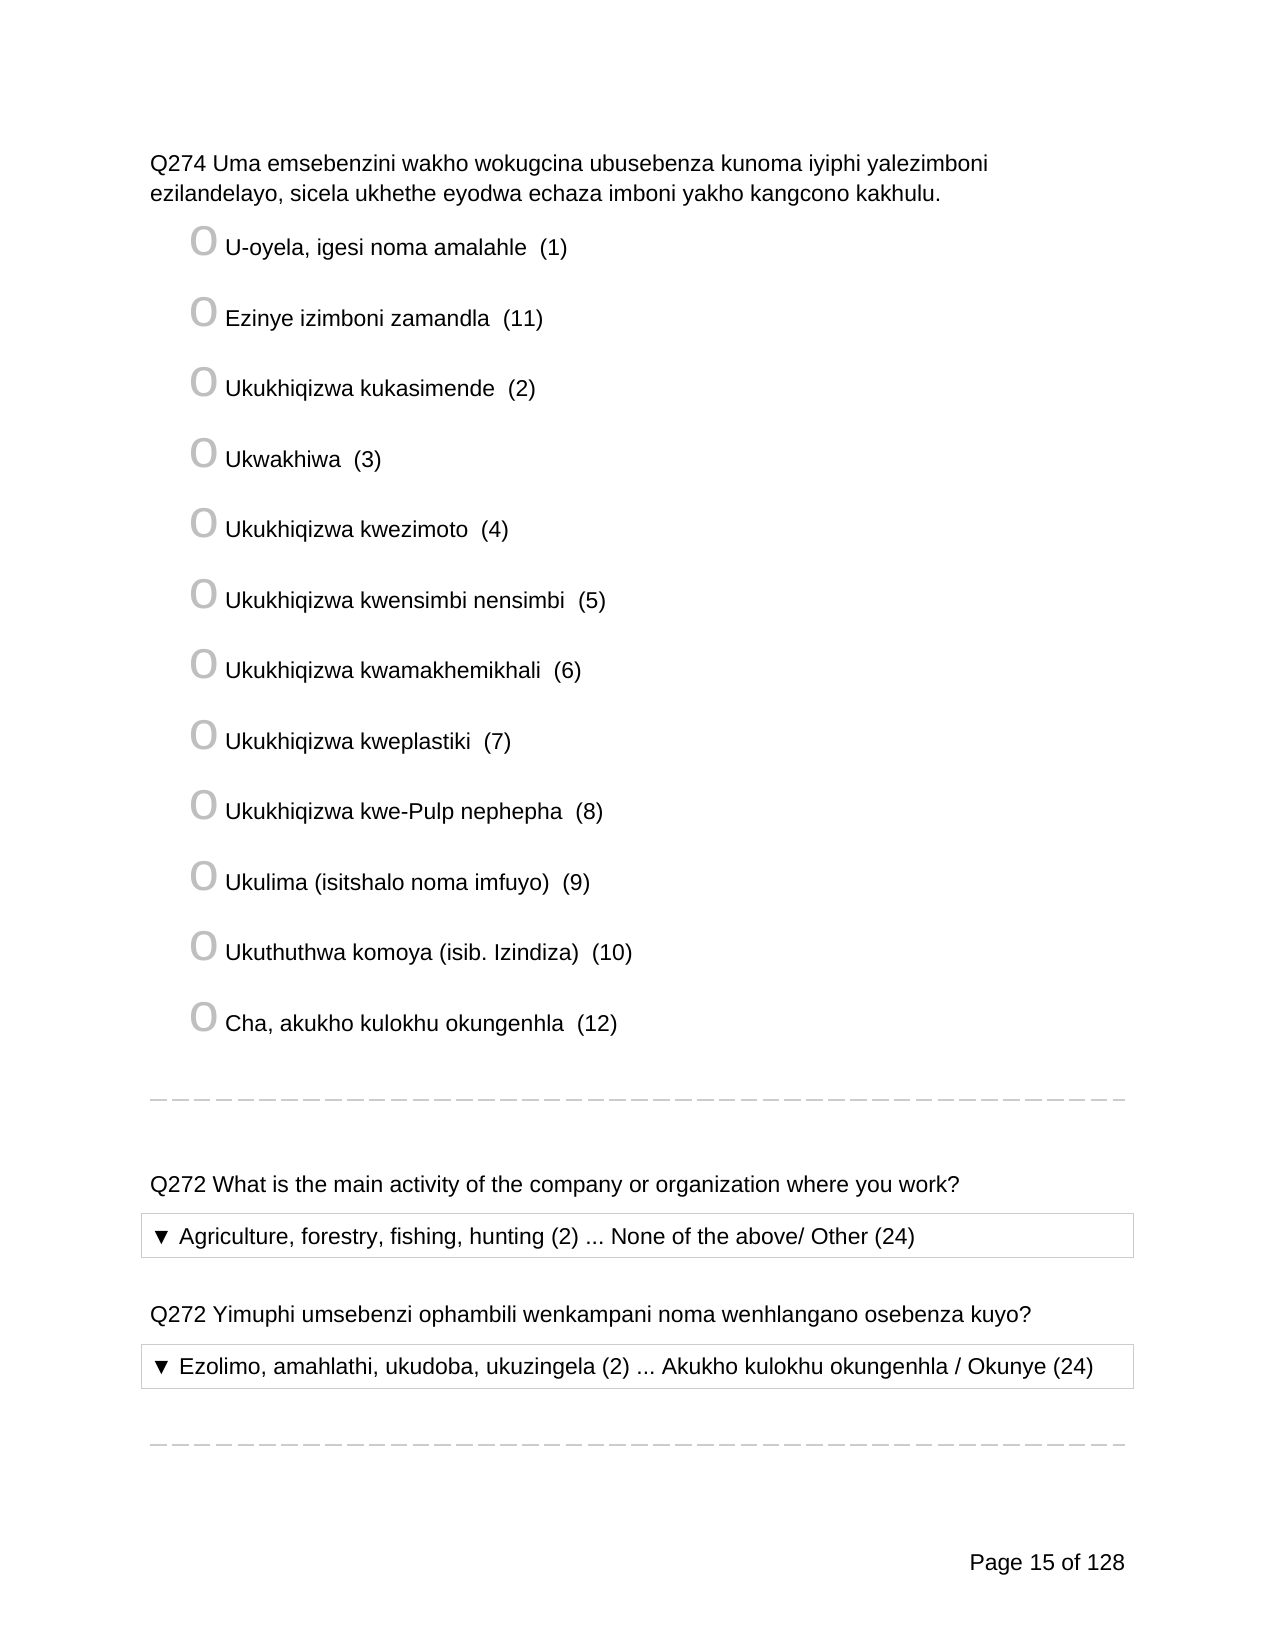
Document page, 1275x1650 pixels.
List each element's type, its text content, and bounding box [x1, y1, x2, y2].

list Ukukhiqizwa kwamakhemikhali (6) [187, 633, 1125, 695]
list Ukukhiqizwa kwezimoto (4) [187, 492, 1125, 554]
list Ukukhiqizwa kweplastiki (7) [187, 704, 1125, 765]
list Ezinye izimboni zamandla (11) [187, 281, 1125, 342]
list Ukukhiqizwa kukasimende (2) [187, 351, 1125, 413]
text Q272 Yimuphi umsebenzi ophambili wenkampani noma wenhlangano osebenza kuyo? [150, 1301, 1125, 1327]
text Q272 What is the main activity of the company or organization where you work? [150, 1171, 1125, 1197]
text ▼ Agriculture, forestry, fishing, hunting (2) ... None of the above/ Other (24) [142, 1214, 1133, 1257]
text ▼ Ezolimo, amahlathi, ukudoba, ukuzingela (2) ... Akukho kulokhu okungenhla / Okunye (24) [142, 1345, 1133, 1388]
list Ukulima (isitshalo noma imfuyo) (9) [187, 845, 1125, 906]
list U-oyela, igesi noma amalahle (1) [187, 210, 1125, 272]
list Cha, akukho kulokhu okungenhla (12) [187, 986, 1125, 1047]
list Ukukhiqizwa kwensimbi nensimbi (5) [187, 563, 1125, 624]
list Ukukhiqizwa kwe-Pulp nephepha (8) [187, 774, 1125, 836]
list Ukwakhiwa (3) [187, 422, 1125, 483]
text Q274 Uma emsebenzini wakho wokugcina ubusebenza kunoma iyiphi yalezimboni ezilandelayo, sicela ukhethe eyodwa echaza imboni yakho kangcono kakhulu. [150, 150, 1125, 207]
list Ukuthuthwa komoya (isib. Izindiza) (10) [187, 916, 1125, 977]
